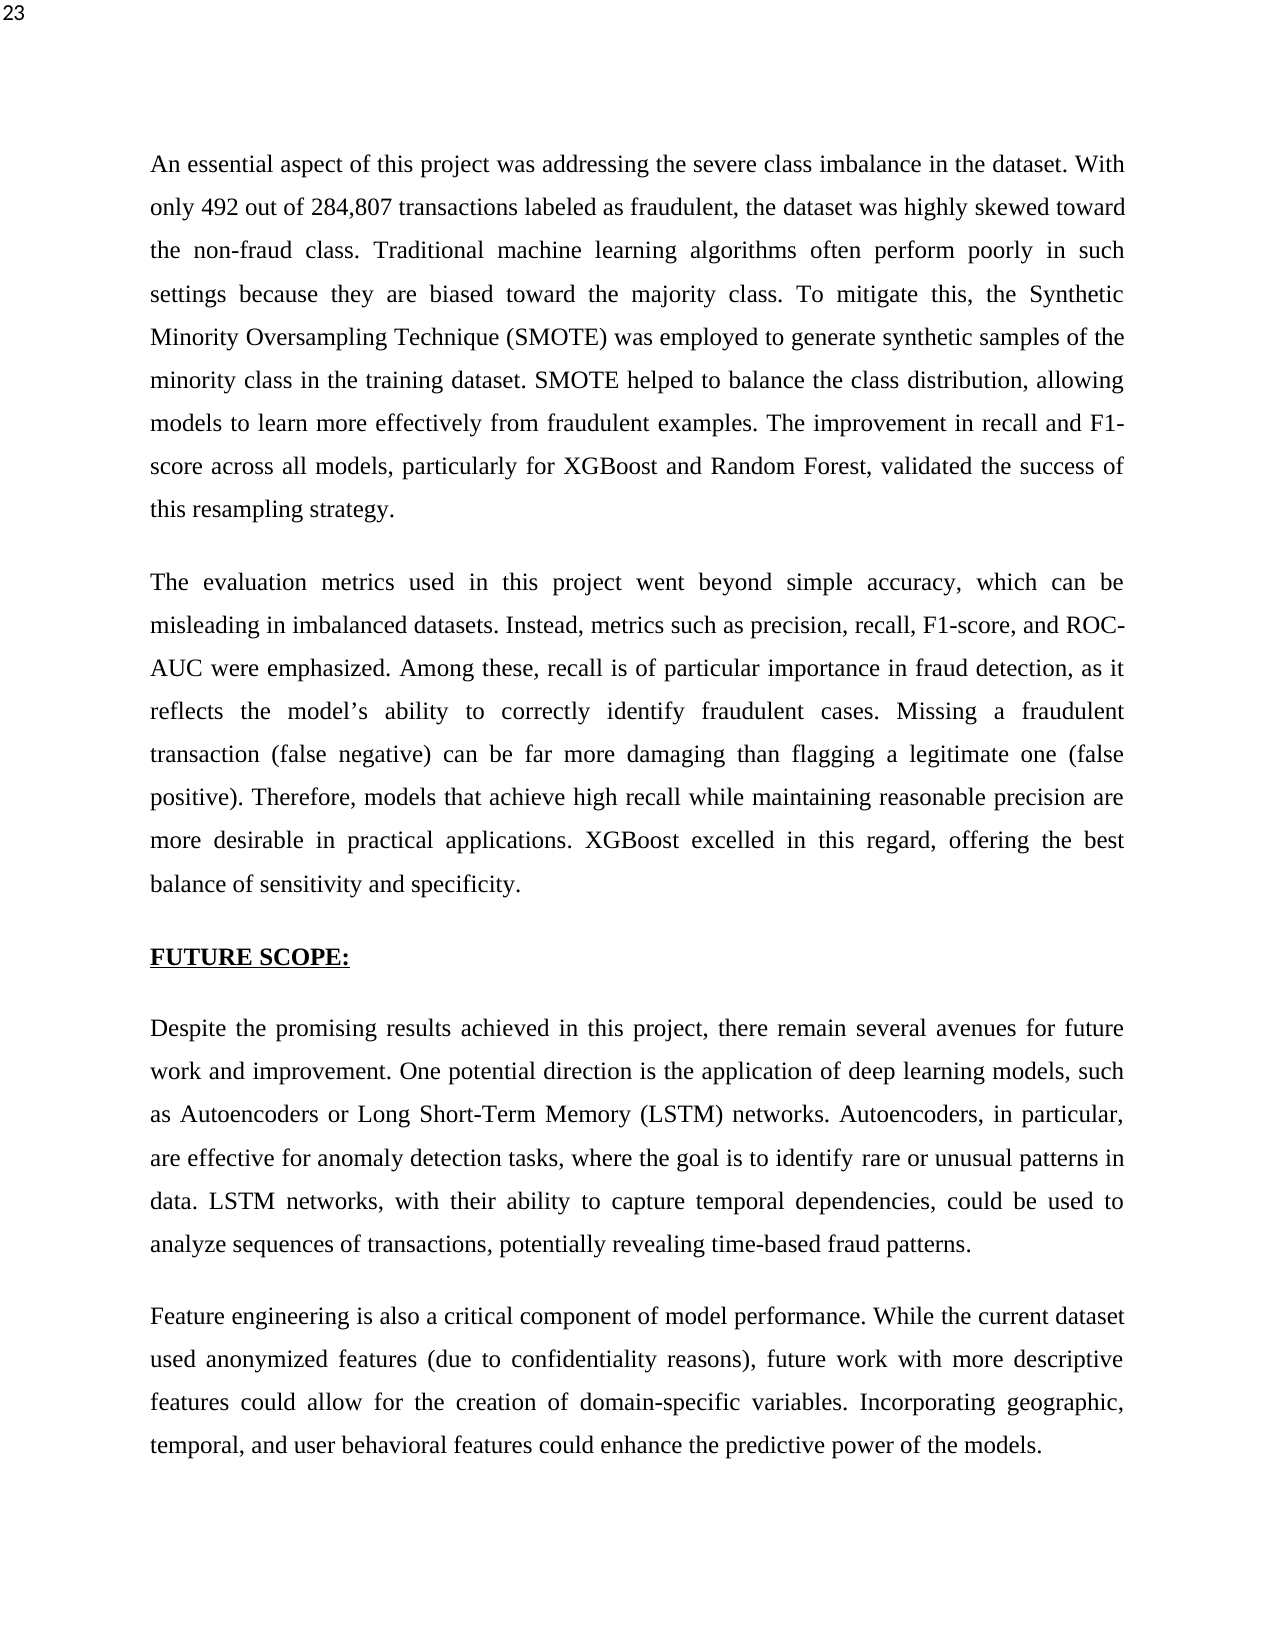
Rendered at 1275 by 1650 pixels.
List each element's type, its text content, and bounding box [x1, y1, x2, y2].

text FUTURE SCOPE: [150, 942, 1162, 970]
text An essential aspect of this project was addressing the severe class imbalance in the dataset. With only 492 out of 284,807 transactions labeled as fraudulent, the dataset was highly skewed toward the non-fraud class. Traditional machine learning algorithms often perform poorly in such settings because they are biased toward the majority class. To mitigate this, the Synthetic Minority Oversampling Technique (SMOTE) was employed to generate synthetic samples of the minority class in the training dataset. SMOTE helped to balance the class distribution, allowing models to learn more effectively from fraudulent examples. The improvement in recall and F1- score across all models, particularly for XGBoost and Random Forest, validated the success of this resampling strategy. [150, 149, 1126, 523]
text Despite the promising results achieved in this project, there remain several avenues for future work and improvement. One potential direction is the application of deep learning models, such as Autoencoders or Long Short-Term Memory (LSTM) networks. Autoencoders, in particular, are effective for anomaly detection tasks, where the goal is to identify rare or unusual patterns in data. LSTM networks, with their ability to capture temporal dependencies, could be used to analyze sequences of transactions, potentially revealing time-based fraud patterns. [150, 1013, 1125, 1258]
text The evaluation metrics used in this project went beyond simple accuracy, which can be misleading in imbalanced datasets. Instead, metrics such as precision, recall, F1-score, and ROC- AUC were emphasized. Among these, recall is of particular importance in fraud detection, as it reflects the model’s ability to correctly identify fraudulent cases. Missing a fraudulent transaction (false negative) can be far more damaging than flagging a legitimate one (false positive). Therefore, models that achieve high recall while maintaining reasonable precision are more desirable in practical applications. XGBoost excelled in this regard, offering the best balance of sensitivity and specificity. [150, 567, 1125, 897]
text Feature engineering is also a critical component of model performance. While the current dataset used anonymized features (due to confidentiality reasons), future work with more descriptive features could allow for the creation of domain-specific variables. Incorporating geographic, temporal, and user behavioral features could enhance the predictive power of the models. [150, 1301, 1125, 1459]
